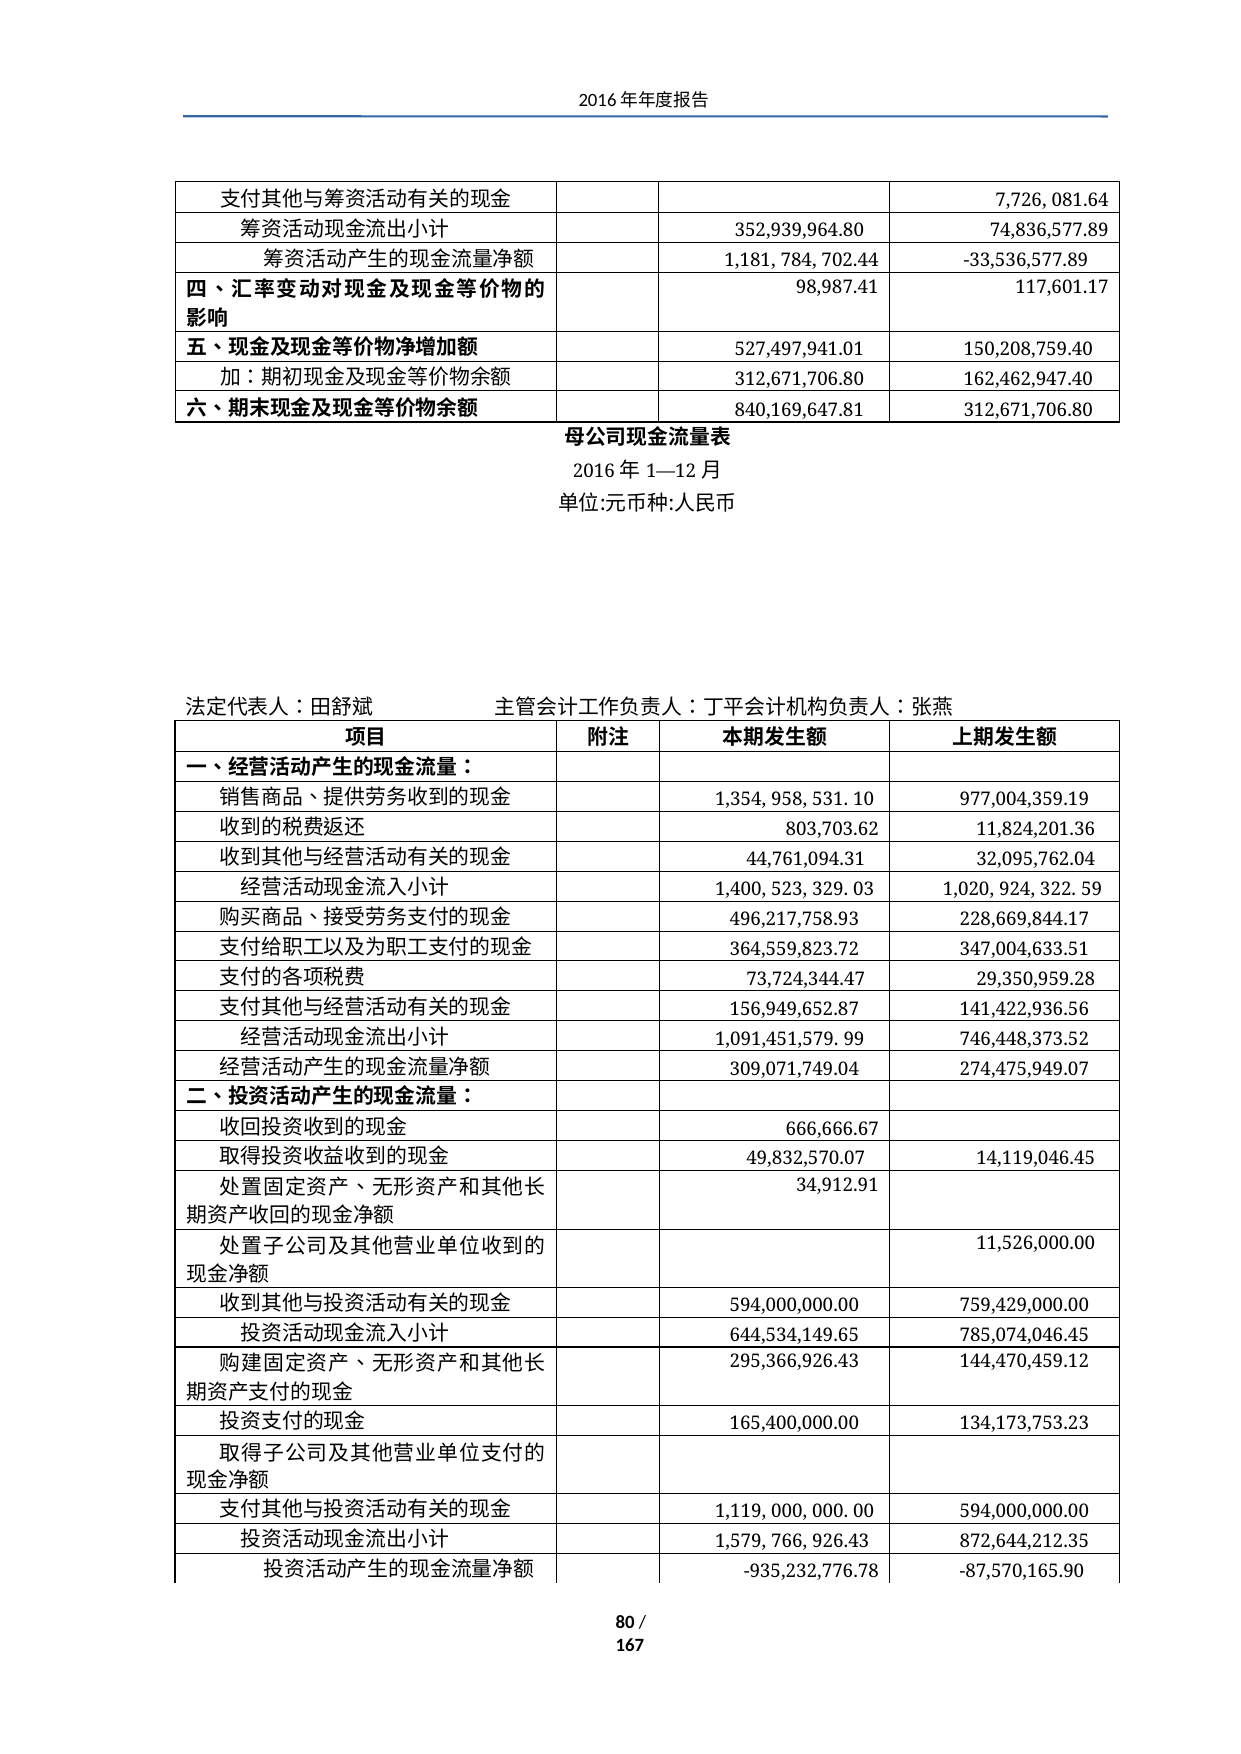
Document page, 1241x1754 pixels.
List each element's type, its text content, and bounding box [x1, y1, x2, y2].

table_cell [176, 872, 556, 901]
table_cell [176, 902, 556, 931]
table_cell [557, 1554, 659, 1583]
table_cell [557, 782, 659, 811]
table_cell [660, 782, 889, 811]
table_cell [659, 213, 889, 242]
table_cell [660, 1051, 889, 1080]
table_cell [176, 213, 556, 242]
text 2016 年 1—12 月 [174, 455, 1120, 483]
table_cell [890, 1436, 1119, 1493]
text 主管会计工作负责人：丁平会计机构负责人：张燕 [481, 692, 966, 720]
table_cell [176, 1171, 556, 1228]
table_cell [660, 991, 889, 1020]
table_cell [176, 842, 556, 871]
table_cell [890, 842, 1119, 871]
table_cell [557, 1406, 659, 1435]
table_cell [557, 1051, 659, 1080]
text 单位:元币种:人民币 [174, 488, 1120, 516]
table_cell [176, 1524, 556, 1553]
text 母公司现金流量表 [174, 422, 1120, 451]
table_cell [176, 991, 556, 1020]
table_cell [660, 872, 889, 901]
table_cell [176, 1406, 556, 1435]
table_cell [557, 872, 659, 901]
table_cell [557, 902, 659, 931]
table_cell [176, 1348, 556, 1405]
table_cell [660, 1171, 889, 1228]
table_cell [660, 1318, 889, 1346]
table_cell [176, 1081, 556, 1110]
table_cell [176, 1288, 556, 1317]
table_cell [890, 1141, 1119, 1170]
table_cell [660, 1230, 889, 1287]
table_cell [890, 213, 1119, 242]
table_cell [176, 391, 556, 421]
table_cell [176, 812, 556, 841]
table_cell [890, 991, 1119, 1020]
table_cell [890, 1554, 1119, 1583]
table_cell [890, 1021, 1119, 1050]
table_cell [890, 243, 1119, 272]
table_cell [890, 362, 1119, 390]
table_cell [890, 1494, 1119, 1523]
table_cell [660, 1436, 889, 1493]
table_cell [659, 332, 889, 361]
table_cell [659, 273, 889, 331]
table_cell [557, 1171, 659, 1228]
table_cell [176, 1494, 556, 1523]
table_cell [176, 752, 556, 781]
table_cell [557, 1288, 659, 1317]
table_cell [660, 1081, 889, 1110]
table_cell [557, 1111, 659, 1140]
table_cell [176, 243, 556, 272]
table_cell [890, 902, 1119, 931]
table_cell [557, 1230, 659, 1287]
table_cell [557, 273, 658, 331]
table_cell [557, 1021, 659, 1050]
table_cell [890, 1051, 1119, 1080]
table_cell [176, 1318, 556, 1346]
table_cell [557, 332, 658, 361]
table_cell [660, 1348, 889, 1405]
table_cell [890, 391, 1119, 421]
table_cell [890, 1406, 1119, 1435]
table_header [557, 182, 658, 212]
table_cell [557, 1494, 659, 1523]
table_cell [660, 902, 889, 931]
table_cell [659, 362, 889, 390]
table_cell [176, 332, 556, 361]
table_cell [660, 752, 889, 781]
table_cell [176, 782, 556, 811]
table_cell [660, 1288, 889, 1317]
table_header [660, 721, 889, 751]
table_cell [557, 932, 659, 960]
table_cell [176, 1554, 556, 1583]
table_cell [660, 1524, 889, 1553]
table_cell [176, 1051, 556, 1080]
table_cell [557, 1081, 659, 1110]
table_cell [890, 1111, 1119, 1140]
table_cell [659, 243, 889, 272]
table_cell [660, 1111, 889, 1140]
text 法定代表人：田舒斌 [185, 692, 386, 720]
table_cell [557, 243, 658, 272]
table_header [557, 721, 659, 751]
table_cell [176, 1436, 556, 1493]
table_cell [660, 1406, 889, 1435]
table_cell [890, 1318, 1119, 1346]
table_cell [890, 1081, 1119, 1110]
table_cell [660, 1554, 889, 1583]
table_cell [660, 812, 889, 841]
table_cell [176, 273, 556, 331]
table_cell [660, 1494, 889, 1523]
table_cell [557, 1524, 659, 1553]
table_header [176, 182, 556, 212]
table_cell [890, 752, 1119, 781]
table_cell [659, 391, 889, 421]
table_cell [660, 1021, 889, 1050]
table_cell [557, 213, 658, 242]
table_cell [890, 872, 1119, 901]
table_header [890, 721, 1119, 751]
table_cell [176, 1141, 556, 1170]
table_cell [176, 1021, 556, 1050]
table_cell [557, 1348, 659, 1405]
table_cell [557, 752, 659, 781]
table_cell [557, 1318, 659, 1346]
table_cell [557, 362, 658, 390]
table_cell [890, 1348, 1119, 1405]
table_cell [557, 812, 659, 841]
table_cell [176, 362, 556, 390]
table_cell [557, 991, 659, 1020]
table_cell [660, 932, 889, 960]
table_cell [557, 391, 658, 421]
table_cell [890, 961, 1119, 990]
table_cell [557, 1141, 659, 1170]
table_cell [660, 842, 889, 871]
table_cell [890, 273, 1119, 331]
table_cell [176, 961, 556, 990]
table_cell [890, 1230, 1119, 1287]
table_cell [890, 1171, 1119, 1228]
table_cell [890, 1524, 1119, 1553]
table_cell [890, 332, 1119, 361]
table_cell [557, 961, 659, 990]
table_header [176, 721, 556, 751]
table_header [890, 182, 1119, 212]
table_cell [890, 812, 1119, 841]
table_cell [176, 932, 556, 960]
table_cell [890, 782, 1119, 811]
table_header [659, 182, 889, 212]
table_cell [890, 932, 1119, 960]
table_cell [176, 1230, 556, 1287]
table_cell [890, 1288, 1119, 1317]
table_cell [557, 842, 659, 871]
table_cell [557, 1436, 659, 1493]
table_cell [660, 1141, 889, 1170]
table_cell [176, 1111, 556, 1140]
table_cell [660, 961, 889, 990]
